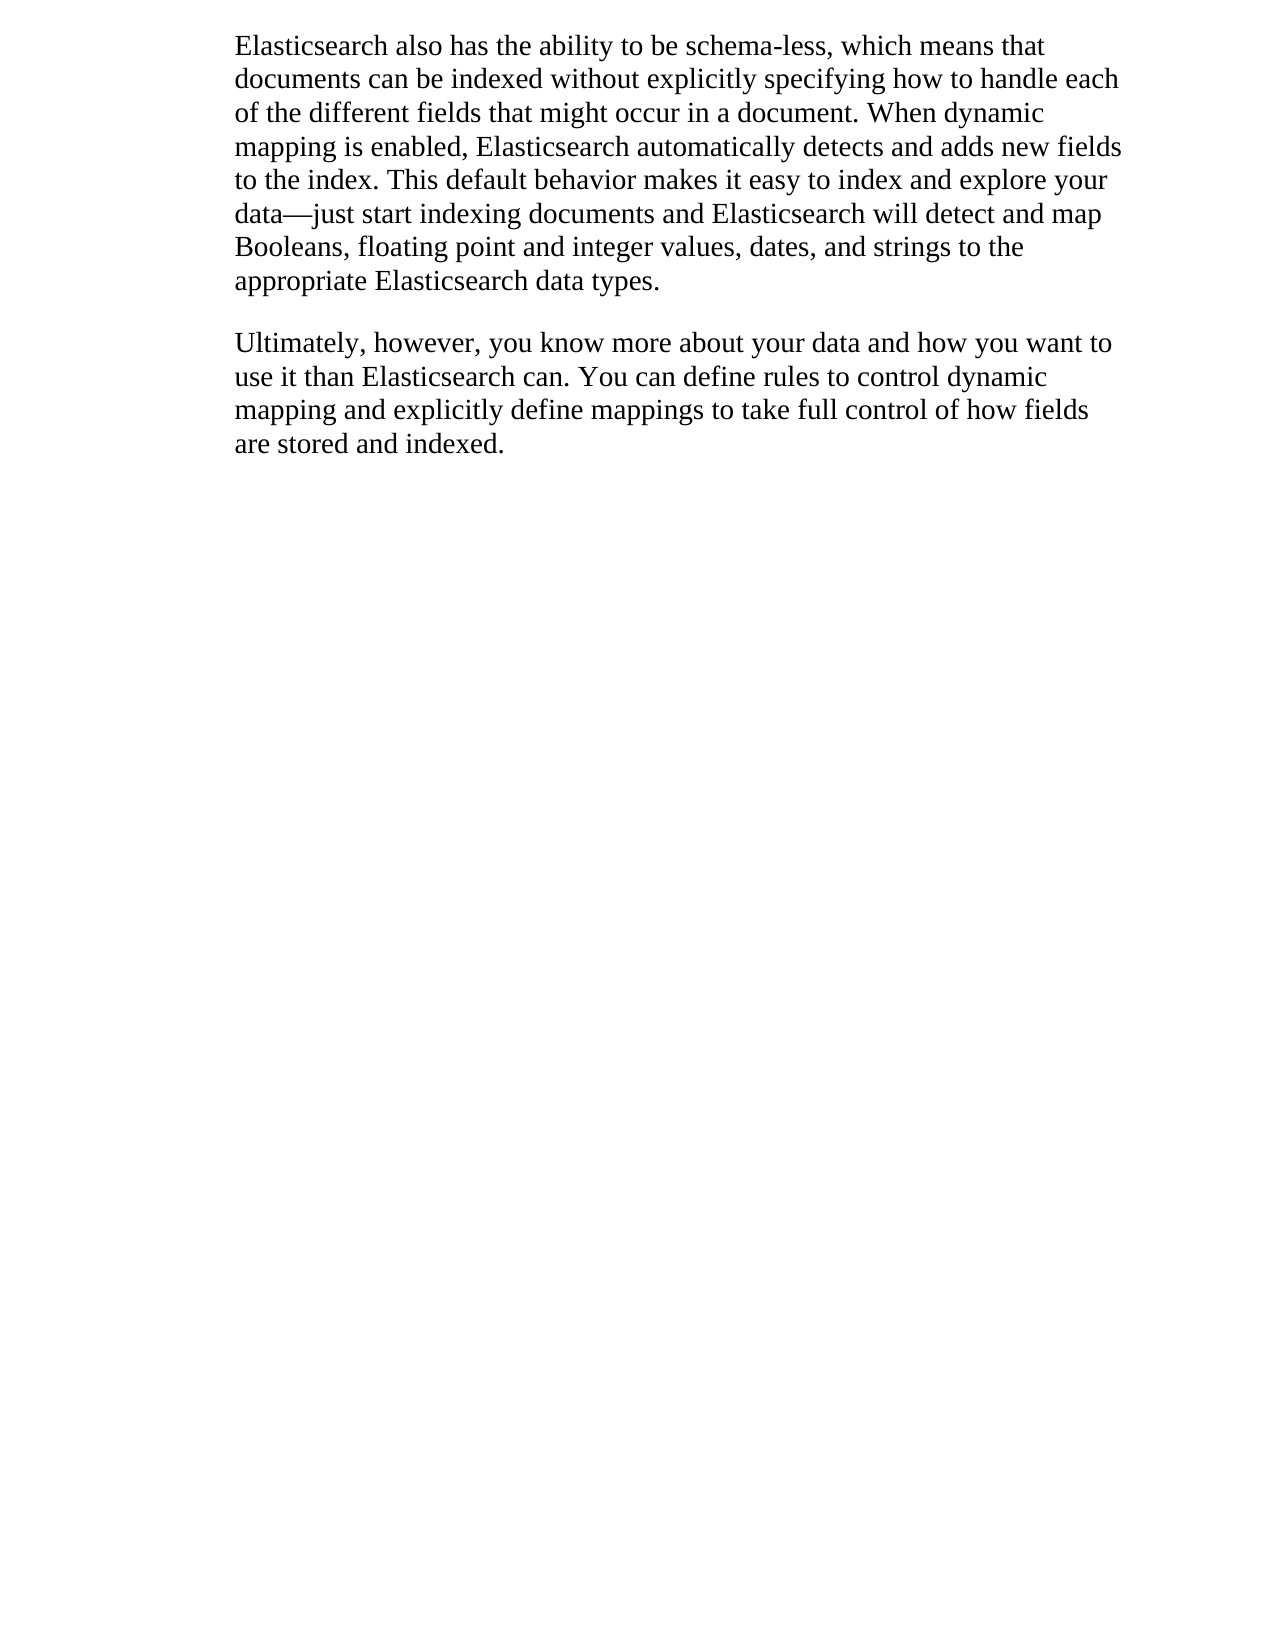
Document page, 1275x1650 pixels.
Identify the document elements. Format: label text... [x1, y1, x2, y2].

text Elasticsearch also has the ability to be schema-less, which means that documents can be indexed without explicitly specifying how to handle each of the different fields that might occur in a document. When dynamic mapping is enabled, Elasticsearch automatically detects and adds new fields to the index. This default behavior makes it easy to index and explore your data—​just start indexing documents and Elasticsearch will detect and map Booleans, floating point and integer values, dates, and strings to the appropriate Elasticsearch data types. [234, 28, 1125, 296]
text Ultimately, however, you know more about your data and how you want to use it than Elasticsearch can. You can define rules to control dynamic mapping and explicitly define mappings to take full control of how fields are stored and indexed. [234, 325, 1125, 459]
